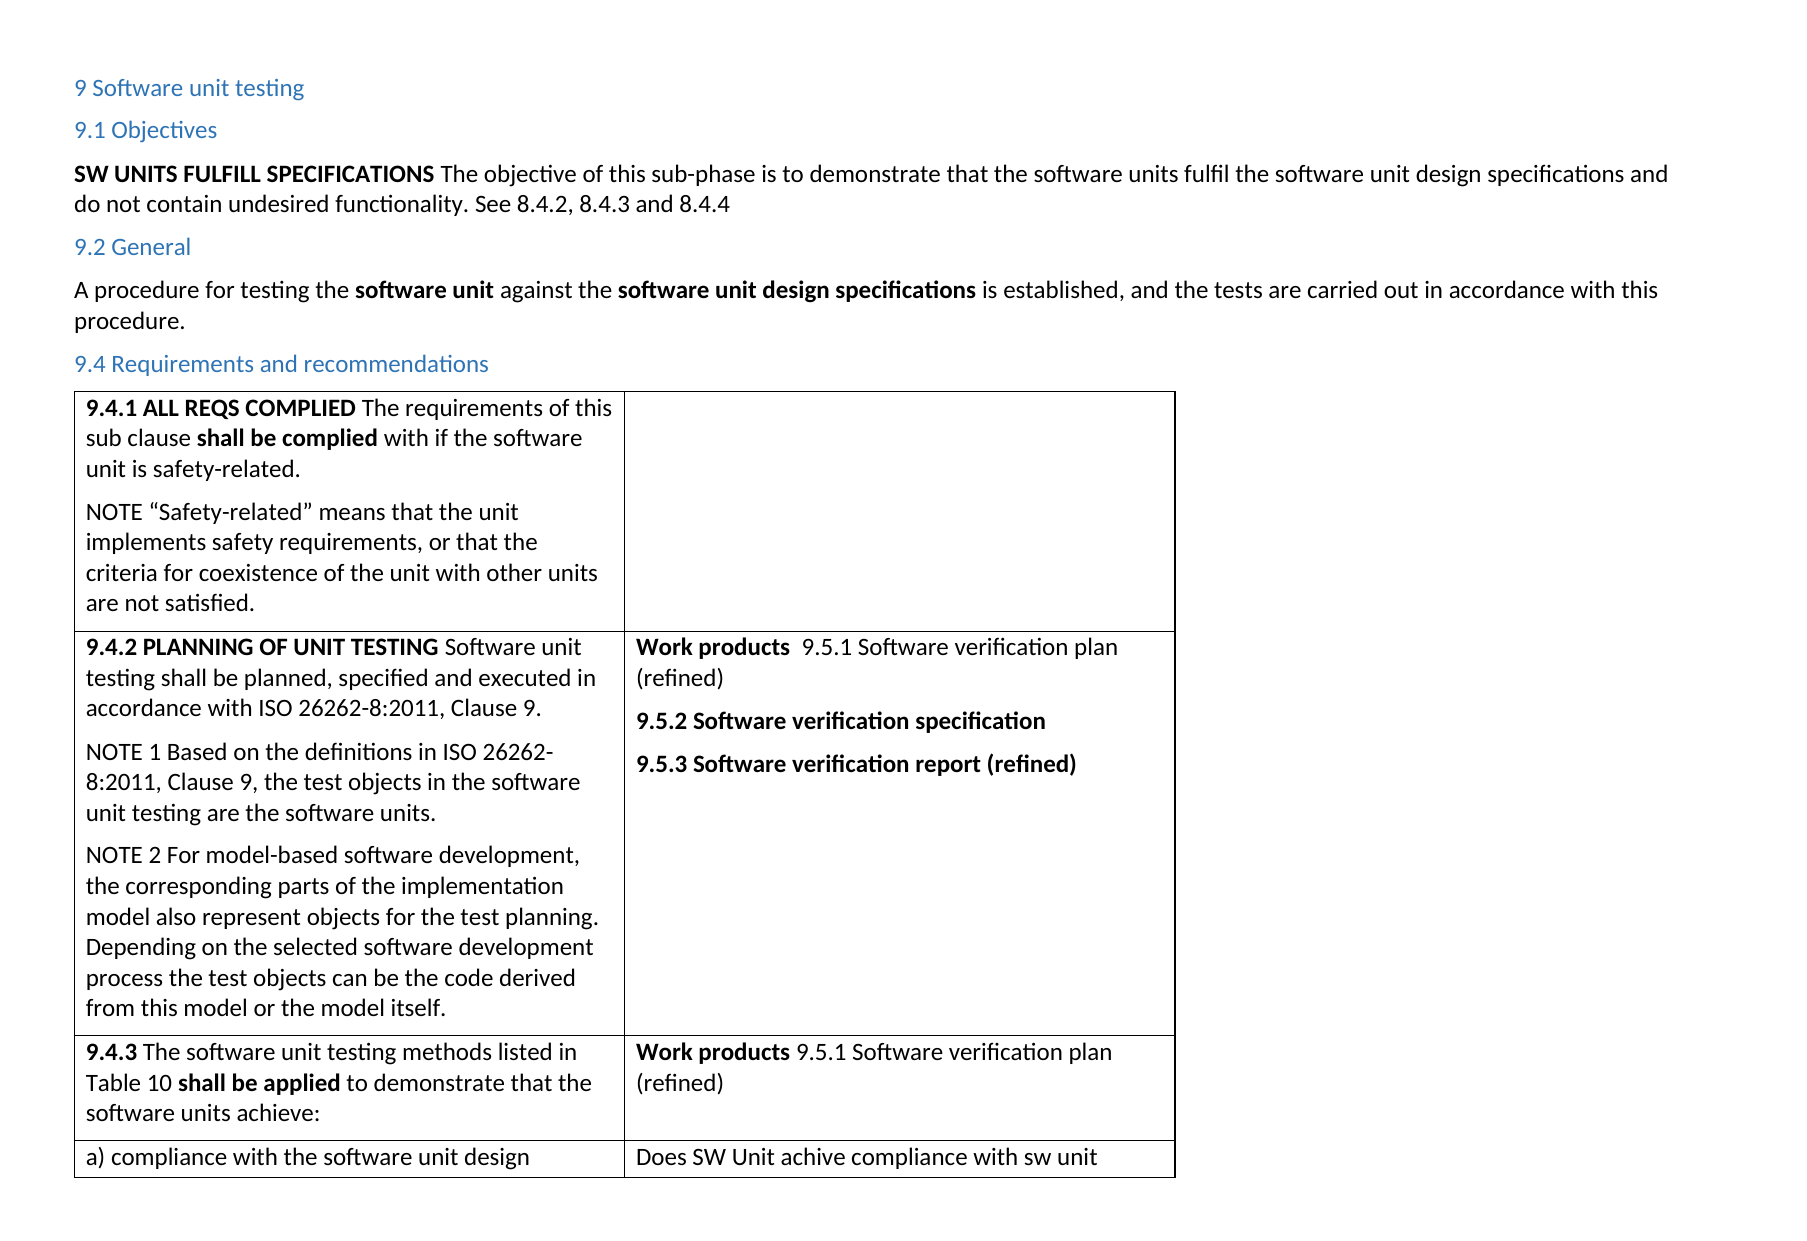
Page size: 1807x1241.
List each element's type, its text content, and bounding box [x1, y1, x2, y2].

table_cell 9.4.3 The software unit testing methods listed in Table 10 shall be applied to demonstrate that the software units achieve: [75, 1036, 624, 1140]
table_header [625, 392, 1174, 631]
subtitle 9.1 Objectives [74, 115, 1680, 145]
subtitle 9.4 Requirements and recommendations [74, 348, 1680, 378]
table_cell Work products 9.5.1 Software verification plan (refined) 9.5.2 Software verification specification 9.5.3 Software verification report (refined) [625, 632, 1174, 1035]
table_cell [625, 1141, 1174, 1177]
table_cell Work products 9.5.1 Software verification plan (refined) [625, 1036, 1174, 1140]
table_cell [75, 1141, 624, 1177]
table_header 9.4.1 ALL REQS COMPLIED The requirements of this sub clause shall be complied with if the software unit is safety-related. NOTE “Safety-related” means that the unit implements safety requirements, or that the criteria for coexistence of the unit with other units are not satisfied. [75, 392, 624, 631]
text A procedure for testing the software unit against the software unit design specifications is established, and the tests are carried out in accordance with this procedure. [74, 274, 1680, 335]
table_cell 9.4.2 PLANNING OF UNIT TESTING Software unit testing shall be planned, specified and executed in accordance with ISO 26262-8:2011, Clause 9. NOTE 1 Based on the definitions in ISO 26262-8:2011, Clause 9, the test objects in the software unit testing are the software units. NOTE 2 For model-based software development, the corresponding parts of the implementation model also represent objects for the test planning. Depending on the selected software development process the test objects can be the code derived from this model or the model itself. [75, 632, 624, 1035]
subtitle 9.2 General [74, 231, 1680, 262]
text SW UNITS FULFILL SPECIFICATIONS The objective of this sub-phase is to demonstrate that the software units fulfil the software unit design specifications and do not contain undesired functionality. See 8.4.2, 8.4.3 and 8.4.4 [74, 158, 1680, 219]
subtitle 9 Software unit testing [74, 72, 1680, 102]
